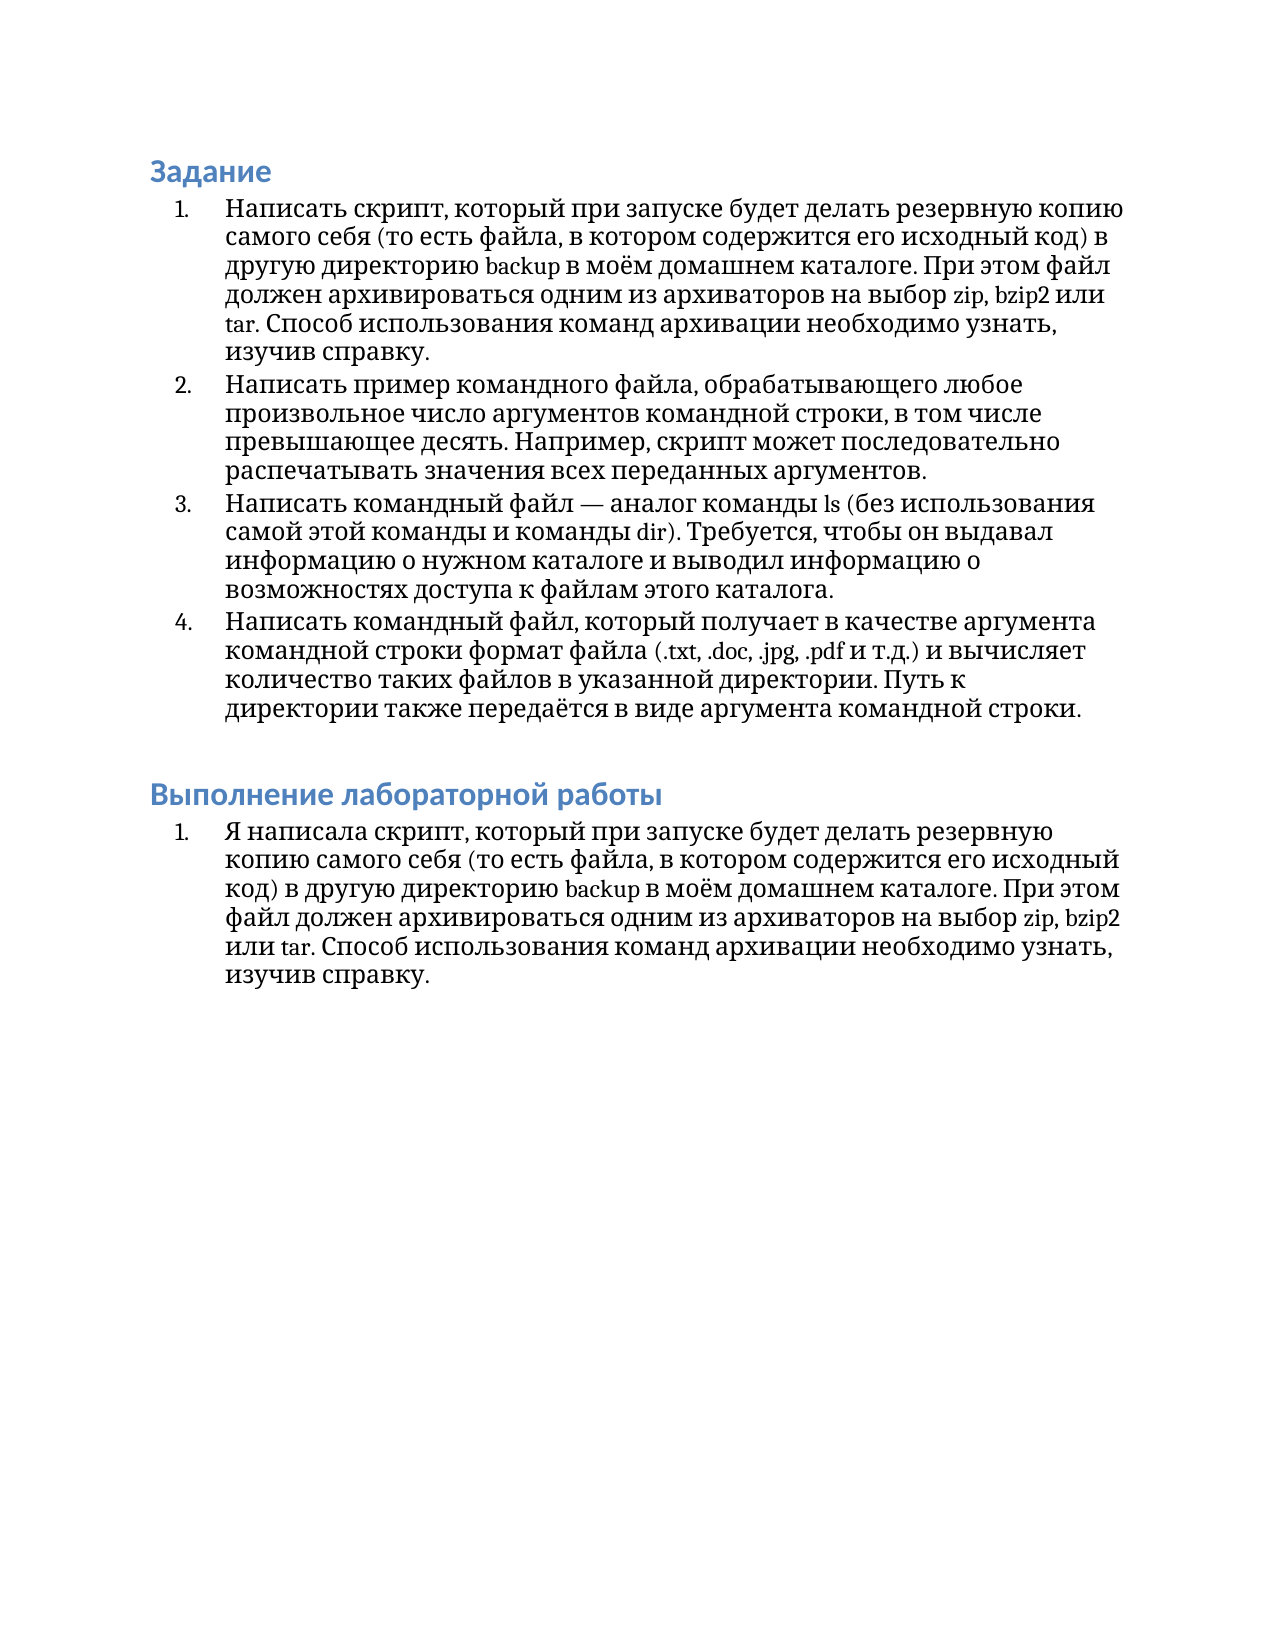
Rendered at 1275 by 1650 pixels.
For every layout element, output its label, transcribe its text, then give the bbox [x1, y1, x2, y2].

subtitle Выполнение лабораторной работы [150, 773, 1125, 814]
subtitle Задание [150, 150, 1125, 191]
list Написать командный файл, который получает в качестве аргумента командной строки формат файла (.txt, .doc, .jpg, .pdf и т.д.) и вычисляет количество таких файлов в указанной директории. Путь к директории также передаётся в виде аргумента командной строки. [175, 608, 1125, 723]
list Написать командный файл — аналог команды ls (без использования самой этой команды и команды dir). Требуется, чтобы он выдавал информацию о нужном каталоге и выводил информацию о возможностях доступа к файлам этого каталога. [175, 489, 1125, 604]
list Я написала скрипт, который при запуске будет делать резервную копию самого себя (то есть файла, в котором содержится его исходный код) в другую директорию backup в моём домашнем каталоге. При этом файл должен архивироваться одним из архиваторов на выбор zip, bzip2 или tar. Способ использования команд архивации необходимо узнать, изучив справку. [175, 818, 1125, 990]
list Написать скрипт, который при запуске будет делать резервную копию самого себя (то есть файла, в котором содержится его исходный код) в другую директорию backup в моём домашнем каталоге. При этом файл должен архивироваться одним из архиваторов на выбор zip, bzip2 или tar. Способ использования команд архивации необходимо узнать, изучив справку. [175, 194, 1125, 367]
list Написать пример командного файла, обрабатывающего любое произвольное число аргументов командной строки, в том числе превышающее десять. Например, скрипт может последовательно распечатывать значения всех переданных аргументов. [175, 371, 1125, 486]
